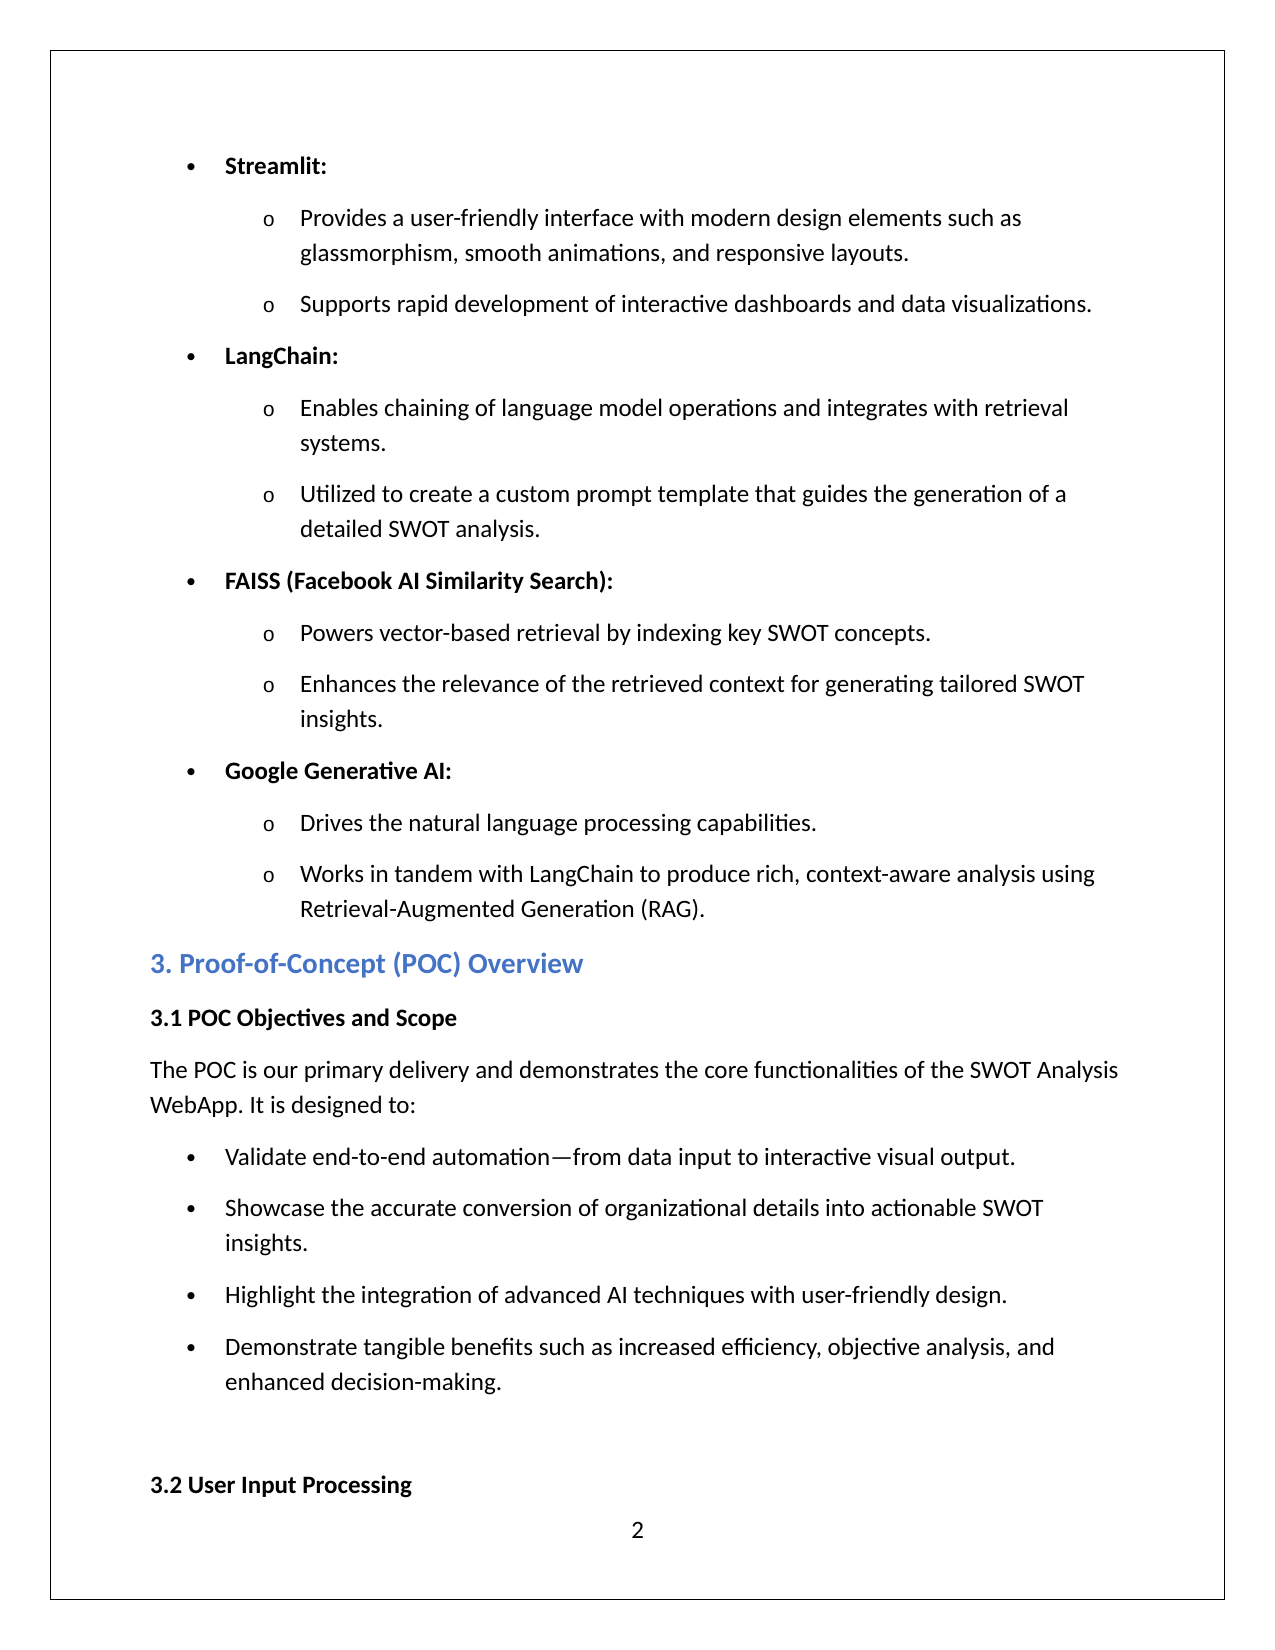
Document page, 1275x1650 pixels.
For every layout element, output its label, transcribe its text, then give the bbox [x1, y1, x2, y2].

list Enhances the relevance of the retrieved context for generating tailored SWOT insights. [262, 668, 1125, 734]
list Google Generative AI: [187, 755, 1125, 786]
list Highlight the integration of advanced AI techniques with user-friendly design. [187, 1279, 1125, 1310]
list Showcase the accurate conversion of organizational details into actionable SWOT insights. [187, 1193, 1125, 1258]
list Utilized to create a custom prompt template that guides the generation of a detailed SWOT analysis. [262, 478, 1125, 544]
list LangChain: [187, 340, 1125, 371]
text 3. Proof-of-Concept (POC) Overview [150, 945, 1125, 981]
list Demonstrate tangible benefits such as increased efficiency, objective analysis, and enhanced decision-making. [187, 1331, 1125, 1396]
list Provides a user-friendly interface with modern design elements such as glassmorphism, smooth animations, and responsive layouts. [262, 202, 1125, 267]
text 3.1 POC Objectives and Scope [150, 1003, 1125, 1033]
list Powers vector-based retrieval by indexing key SWOT concepts. [262, 617, 1125, 647]
list Drives the natural language processing capabilities. [262, 807, 1125, 837]
list Supports rapid development of interactive dashboards and data visualizations. [262, 288, 1125, 319]
text The POC is our primary delivery and demonstrates the core functionalities of the SWOT Analysis WebApp. It is designed to: [150, 1054, 1125, 1120]
list Enables chaining of language model operations and integrates with retrieval systems. [262, 392, 1125, 457]
list FAISS (Facebook AI Similarity Search): [187, 565, 1125, 596]
list Works in tandem with LangChain to produce rich, context-aware analysis using Retrieval-Augmented Generation (RAG). [262, 858, 1125, 924]
text 3.2 User Input Processing [150, 1469, 1125, 1500]
list Streamlit: [187, 150, 1125, 181]
list Validate end-to-end automation—from data input to interactive visual output. [187, 1141, 1125, 1171]
